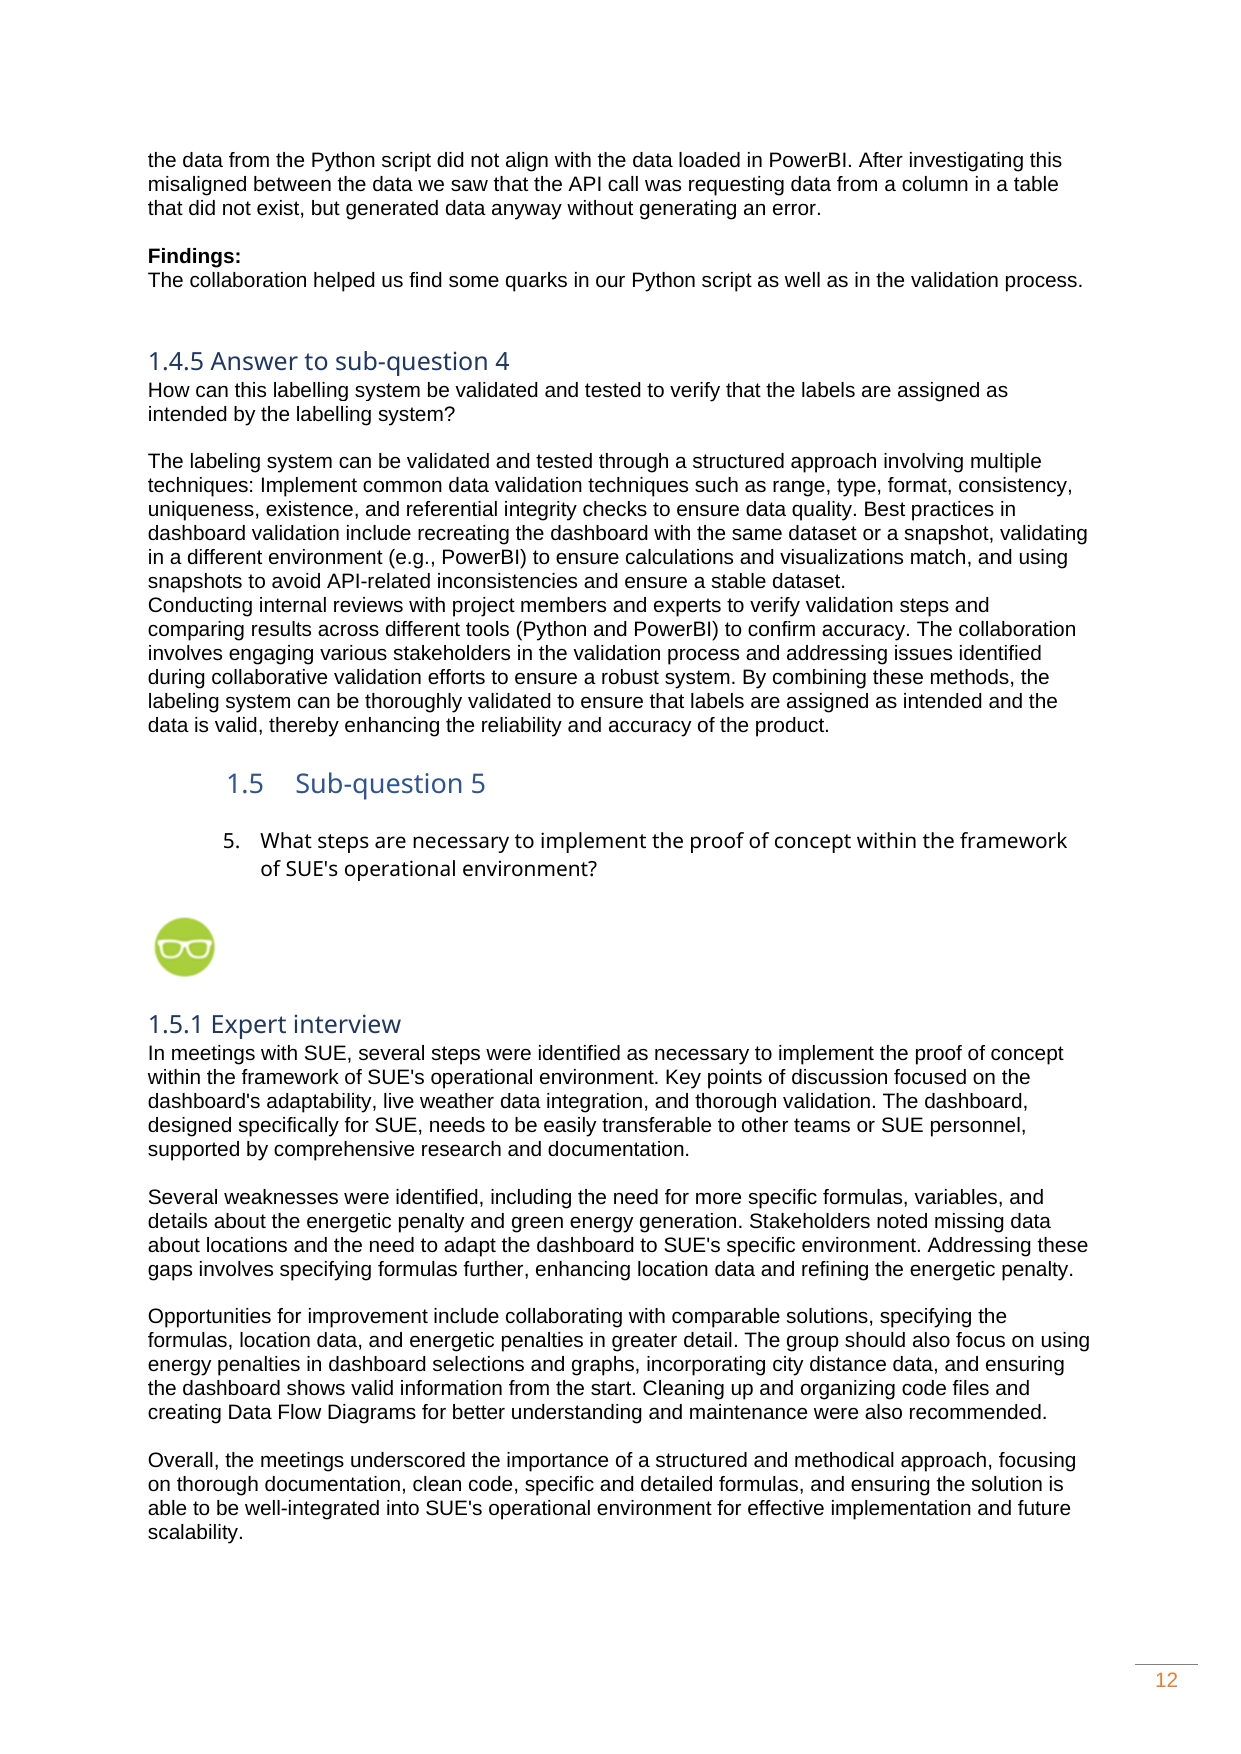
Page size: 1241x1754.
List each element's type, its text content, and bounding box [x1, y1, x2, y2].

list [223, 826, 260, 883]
text The collaboration helped us find some quarks in our Python script as well as in the validation process. [148, 267, 1093, 291]
picture [147, 906, 219, 979]
text Overall, the meetings underscored the importance of a structured and methodical approach, focusing on thorough documentation, clean code, specific and detailed formulas, and ensuring the solution is able to be well-integrated into SUE's operational environment for effective implementation and future scalability. [148, 1448, 1093, 1544]
subtitle 1.4.5 Answer to sub-question 4 [148, 343, 1093, 377]
text Opportunities for improvement include collaborating with comparable solutions, specifying the formulas, location data, and energetic penalties in greater detail. The group should also focus on using energy penalties in dashboard selections and graphs, incorporating city distance data, and ensuring the dashboard shows valid information from the start. Cleaning up and organizing code files and creating Data Flow Diagrams for better understanding and maintenance were also recommended. [148, 1304, 1093, 1424]
text Conducting internal reviews with project members and experts to verify validation steps and comparing results across different tools (Python and PowerBI) to confirm accuracy. The collaboration involves engaging various stakeholders in the validation process and addressing issues identified during collaborative validation efforts to ensure a robust system. By combining these methods, the labeling system can be thoroughly validated to ensure that labels are assigned as intended and the data is valid, thereby enhancing the reliability and accuracy of the product. [148, 593, 1093, 737]
text In meetings with SUE, several steps were identified as necessary to implement the proof of concept within the framework of SUE's operational environment. Key points of discussion focused on the dashboard's adaptability, live weather data integration, and thorough validation. The dashboard, designed specifically for SUE, needs to be easily transferable to other teams or SUE personnel, supported by comprehensive research and documentation. [148, 1041, 1093, 1161]
text The labeling system can be validated and tested through a structured approach involving multiple techniques: Implement common data validation techniques such as range, type, format, consistency, uniqueness, existence, and referential integrity checks to ensure data quality. Best practices in dashboard validation include recreating the dashboard with the same dataset or a snapshot, validating in a different environment (e.g., PowerBI) to ensure calculations and visualizations match, and using snapshots to avoid API-related inconsistencies and ensure a stable dataset. [148, 449, 1093, 593]
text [148, 148, 1093, 219]
list What steps are necessary to implement the proof of concept within the framework of SUE's operational environment? [603, 826, 1093, 883]
text Findings: [148, 243, 1093, 267]
subtitle Sub-question 5 [226, 765, 1093, 802]
text Several weaknesses were identified, including the need for more specific formulas, variables, and details about the energetic penalty and green energy generation. Stakeholders noted missing data about locations and the need to adapt the dashboard to SUE's specific environment. Addressing these gaps involves specifying formulas further, enhancing location data and refining the energetic penalty. [148, 1184, 1093, 1280]
subtitle 1.5.1 Expert interview [148, 1007, 1093, 1041]
text How can this labelling system be validated and tested to verify that the labels are assigned as intended by the labelling system? [148, 377, 1093, 425]
